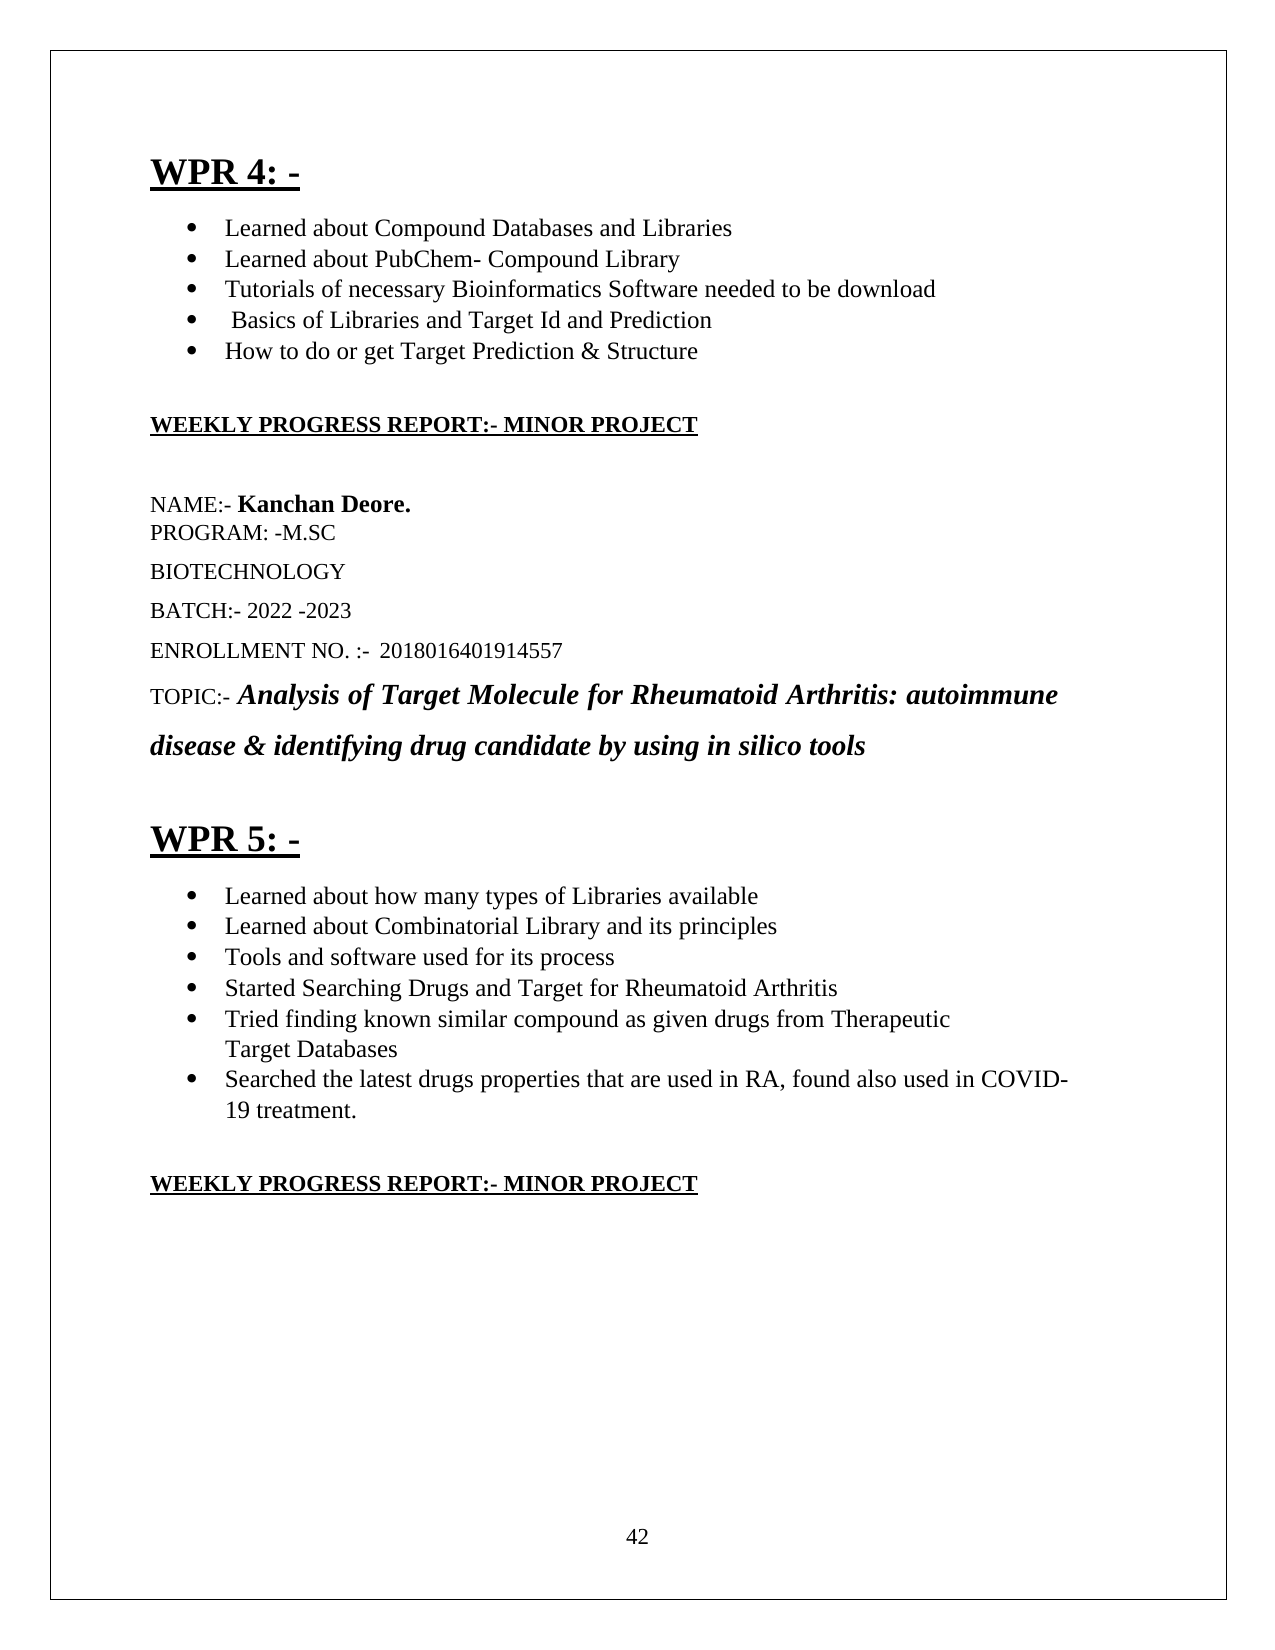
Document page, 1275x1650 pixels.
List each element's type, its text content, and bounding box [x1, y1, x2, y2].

list Tutorials of necessary Bioinformatics Software needed to be download [187, 274, 1226, 303]
text WEEKLY PROGRESS REPORT:- MINOR PROJECT [150, 411, 1226, 437]
list Basics of Libraries and Target Id and Prediction [187, 305, 1226, 334]
list Learned about Combinatorial Library and its principles [187, 911, 1226, 940]
text NAME:- Kanchan Deore. [150, 490, 1226, 518]
list Tools and software used for its process [187, 942, 1226, 971]
list How to do or get Target Prediction & Structure [187, 336, 1226, 365]
subtitle WPR 4: - [150, 149, 1226, 193]
text TOPIC:- Analysis of Target Molecule for Rheumatoid Arthritis: autoimmune disease & identifying drug candidate by using in silico tools [150, 677, 1110, 761]
text WEEKLY PROGRESS REPORT:- MINOR PROJECT [150, 1170, 1226, 1196]
list Learned about how many types of Libraries available [187, 881, 1226, 909]
list Started Searching Drugs and Target for Rheumatoid Arthritis [187, 973, 1226, 1002]
list Learned about Compound Databases and Libraries [187, 213, 1226, 242]
list Tried finding known similar compound as given drugs from Therapeutic Target Databases [187, 1004, 1018, 1063]
text PROGRAM: -M.SC BIOTECHNOLOGY BATCH:- 2022 -2023 [150, 518, 352, 624]
subtitle WPR 5: - [150, 817, 1226, 860]
list Searched the latest drugs properties that are used in RA, found also used in COVID-19 treatment. [187, 1064, 1090, 1123]
list Learned about PubChem- Compound Library [187, 244, 1226, 273]
text ENROLLMENT NO. :- 2018016401914557 [150, 637, 1226, 663]
